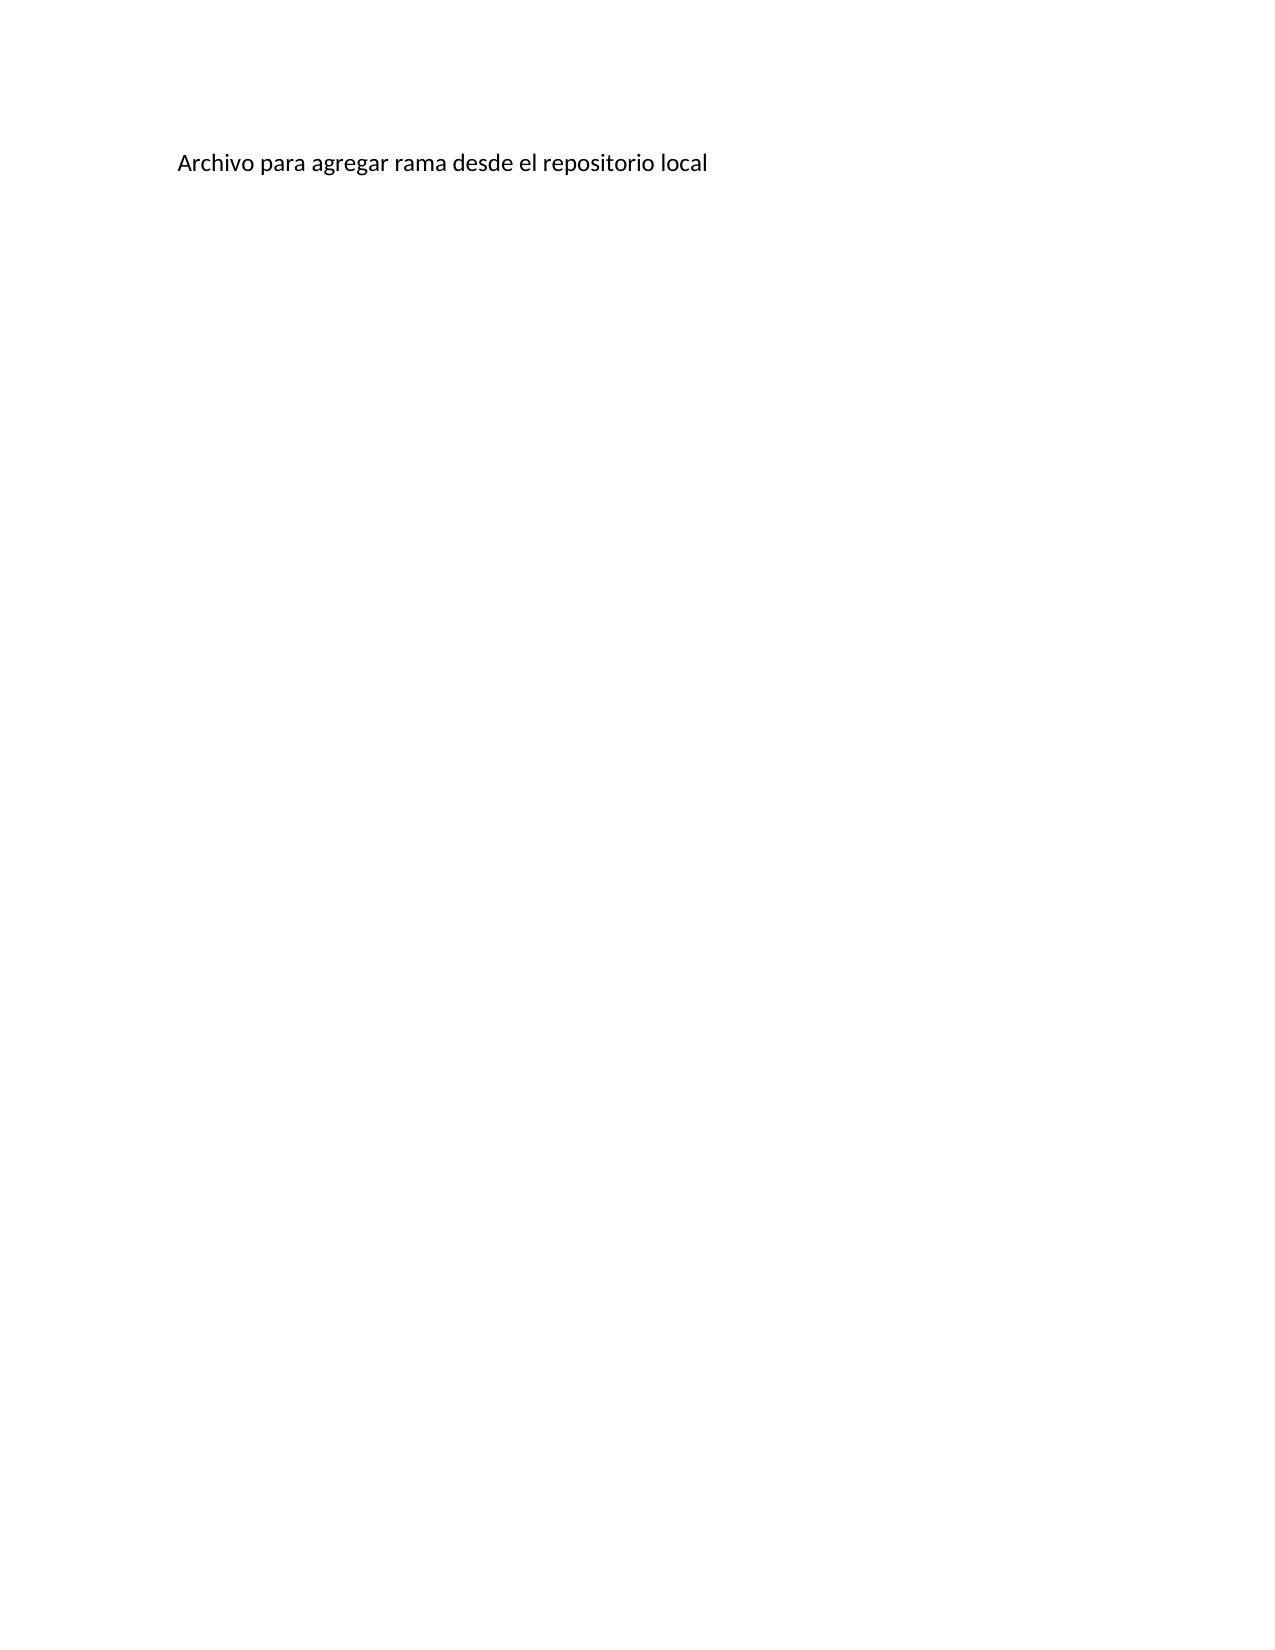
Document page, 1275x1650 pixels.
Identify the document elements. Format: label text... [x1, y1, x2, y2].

text Archivo para agregar rama desde el repositorio local [177, 148, 1098, 178]
